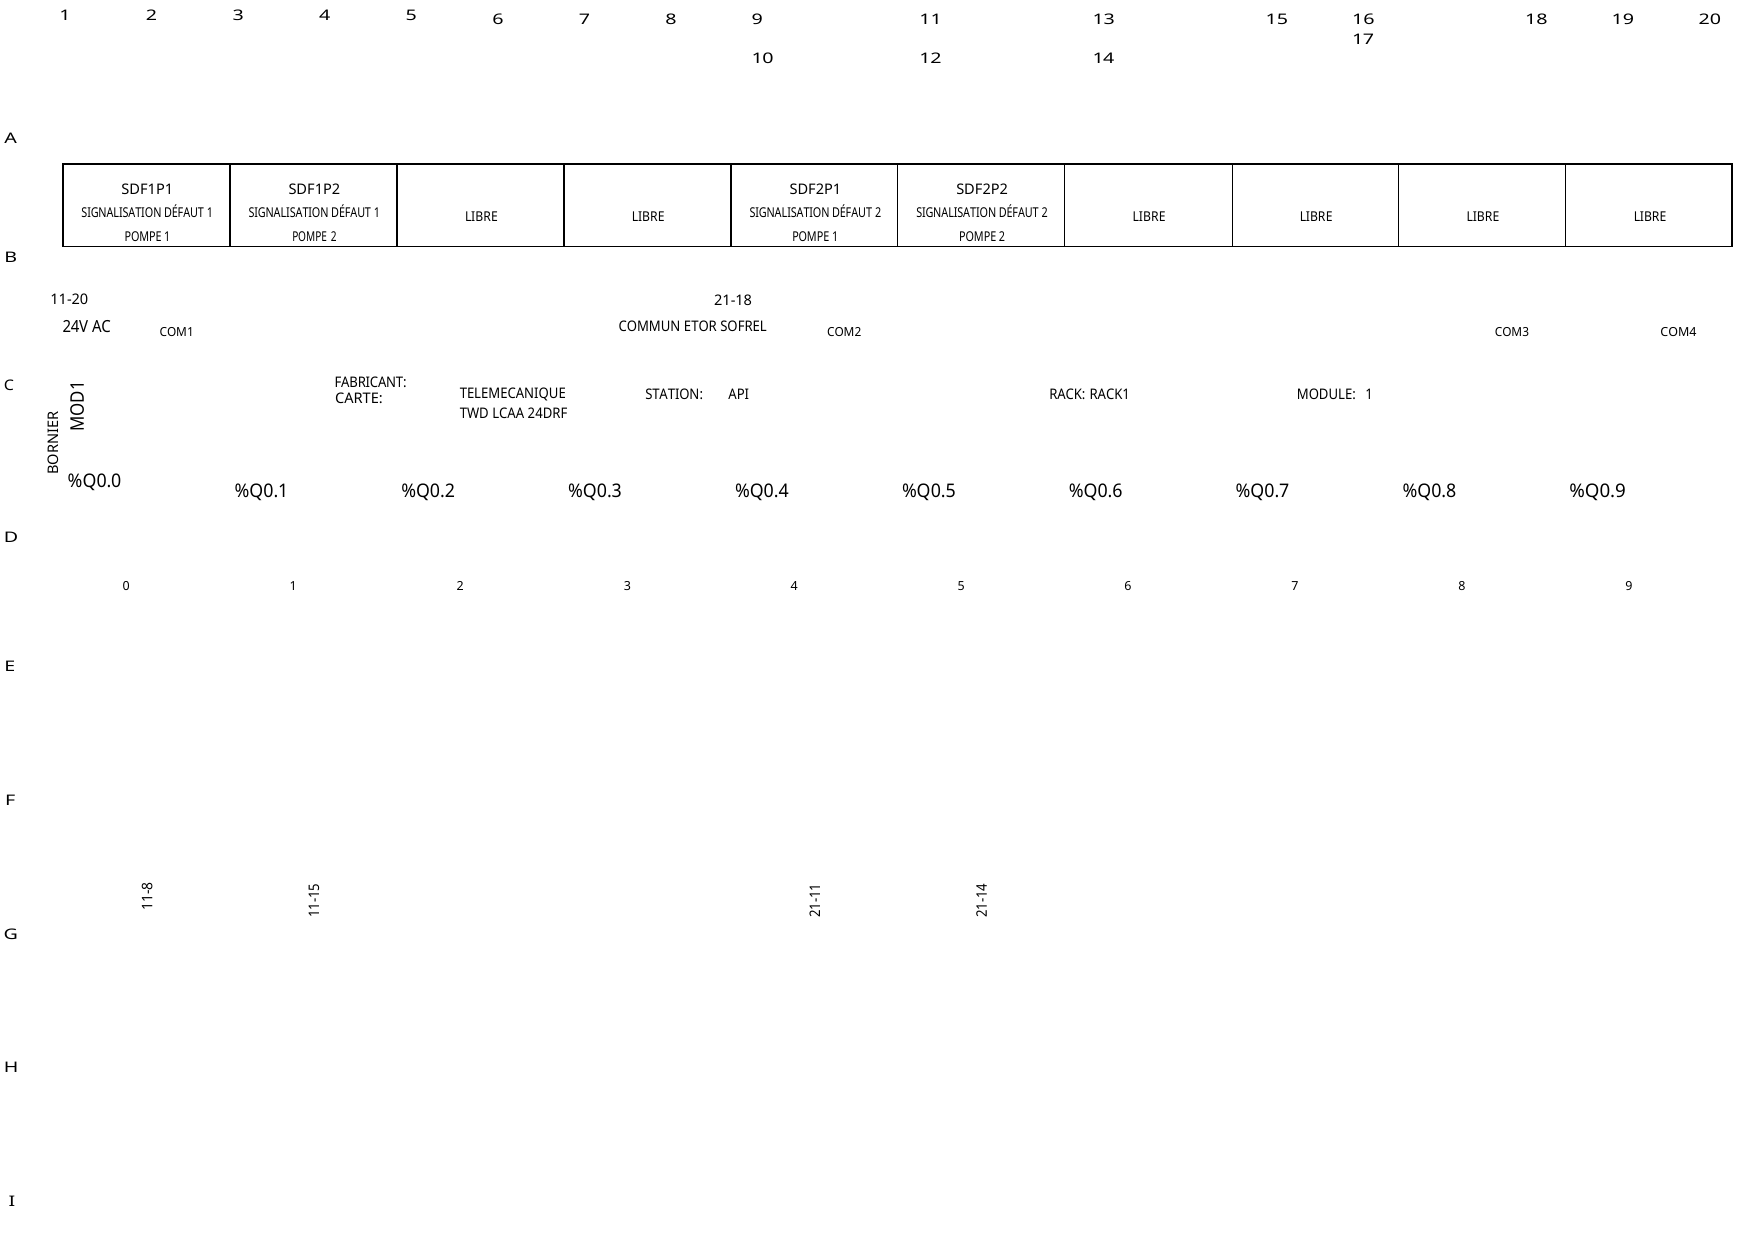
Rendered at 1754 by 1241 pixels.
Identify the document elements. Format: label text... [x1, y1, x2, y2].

subtitle %Q0.2 [401, 477, 457, 502]
text 11 12 [919, 8, 1028, 68]
table_header LIBRE [398, 165, 563, 246]
text COMMUN ETOR SOFREL [618, 316, 776, 336]
text G [3, 924, 1746, 943]
text A [4, 127, 1746, 147]
text %Q0.0 [67, 467, 123, 493]
text 11-20 [50, 289, 114, 309]
table_header SDF2P1 SIGNALISATION DÉFAUT 2 POMPE 1 [732, 165, 897, 246]
text I [8, 1191, 1746, 1211]
table_header SDF1P2 SIGNALISATION DÉFAUT 1 POMPE 2 [231, 165, 396, 246]
text E [4, 656, 1746, 676]
subtitle %Q0.8 [1402, 477, 1458, 502]
text D [4, 526, 1746, 546]
text CARTE: [0, 391, 383, 407]
text 24V AC [62, 314, 114, 337]
text 21-18 [568, 290, 752, 309]
text COM3 [1494, 323, 1531, 340]
text %Q0.3 [568, 477, 624, 502]
text %Q0.7 [1235, 477, 1291, 502]
text 15 16 17 [1265, 8, 1460, 48]
text 13 14 [1092, 8, 1201, 68]
table_header LIBRE [1566, 165, 1731, 246]
text %Q0.5 [902, 477, 958, 502]
text MODULE: 1 [1297, 384, 1746, 404]
table_header LIBRE [1399, 165, 1565, 246]
table_header LIBRE [565, 165, 730, 246]
text COM2 [827, 323, 864, 340]
subtitle %Q0.4 [735, 477, 791, 502]
text COM1 [159, 323, 196, 340]
text 18 19 20 [1525, 8, 1746, 28]
table_header LIBRE [1065, 165, 1232, 246]
text STATION: [645, 384, 706, 404]
text 9 10 [751, 8, 855, 68]
text 0 1 2 3 4 5 6 7 8 9 [122, 577, 1746, 594]
table_header SDF2P2 SIGNALISATION DÉFAUT 2 POMPE 2 [898, 165, 1064, 246]
text 6 7 8 [492, 8, 680, 28]
text 1 2 3 4 5 [59, 4, 421, 24]
table_header LIBRE [1233, 165, 1398, 246]
text %Q0.9 [1569, 477, 1746, 502]
text TELEMECANIQUE TWD LCAA 24DRF [459, 383, 574, 423]
text H [4, 1057, 1746, 1077]
text B [4, 247, 1746, 267]
text RACK: RACK1 [1049, 384, 1139, 404]
subtitle %Q0.6 [1069, 477, 1125, 502]
text C FABRICANT: [4, 373, 412, 391]
table_header SDF1P1 SIGNALISATION DÉFAUT 1 POMPE 1 [64, 165, 229, 246]
text API [728, 384, 749, 404]
text %Q0.1 [234, 477, 290, 502]
text F [5, 790, 1746, 810]
text COM4 [1658, 323, 1698, 340]
